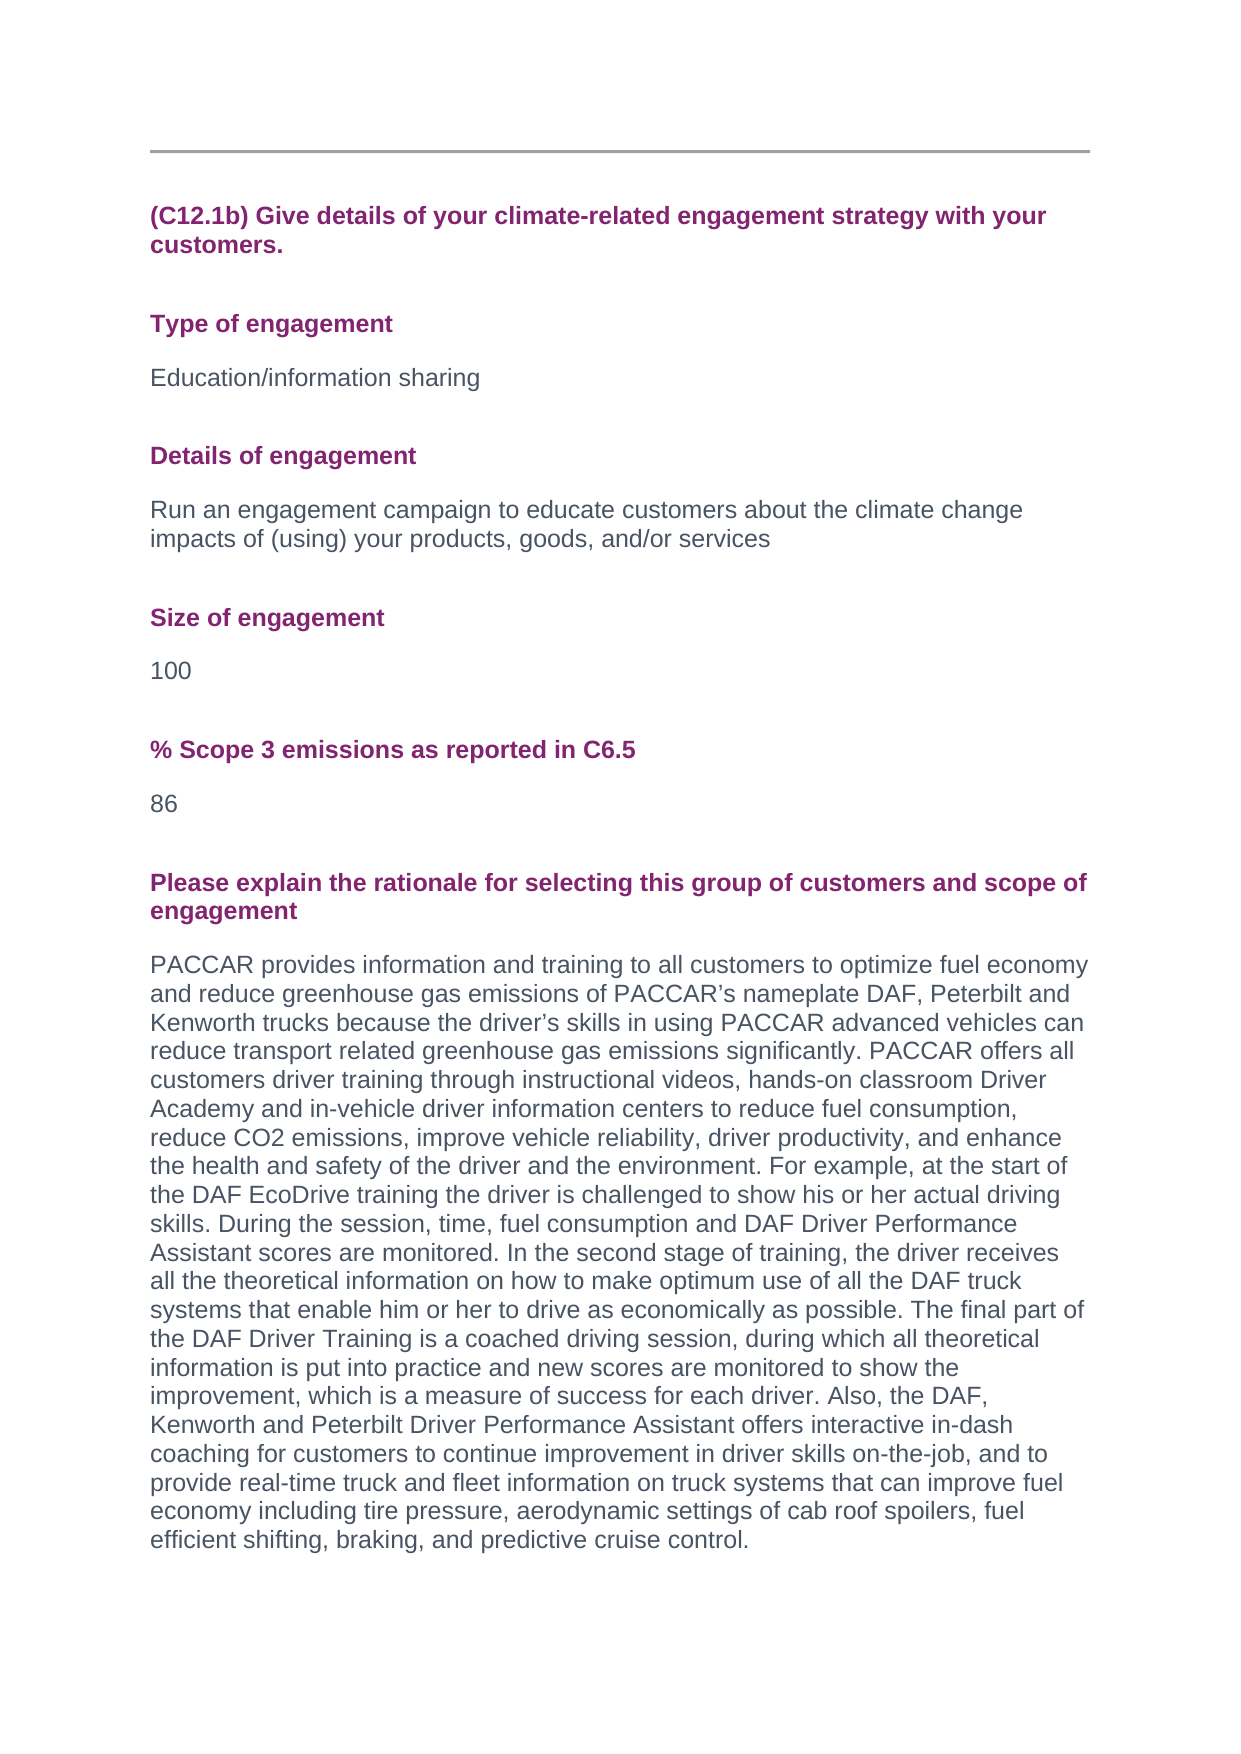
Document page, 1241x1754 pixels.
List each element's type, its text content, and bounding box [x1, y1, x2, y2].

text 86 [150, 789, 1090, 818]
subtitle Size of engagement [150, 603, 1090, 631]
subtitle Type of engagement [150, 309, 1090, 338]
subtitle Please explain the rationale for selecting this group of customers and scope of engagement [150, 868, 1090, 925]
subtitle (C12.1b) Give details of your climate-related engagement strategy with your customers. [150, 201, 1090, 259]
text Education/information sharing [150, 363, 1090, 391]
text Run an engagement campaign to educate customers about the climate change impacts of (using) your products, goods, and/or services [150, 495, 1090, 553]
subtitle % Scope 3 emissions as reported in C6.5 [150, 735, 1090, 764]
text 100 [150, 656, 1090, 685]
text PACCAR provides information and training to all customers to optimize fuel economy and reduce greenhouse gas emissions of PACCAR’s nameplate DAF, Peterbilt and Kenworth trucks because the driver’s skills in using PACCAR advanced vehicles can reduce transport related greenhouse gas emissions significantly. PACCAR offers all customers driver training through instructional videos, hands-on classroom Driver Academy and in-vehicle driver information centers to reduce fuel consumption, reduce CO2 emissions, improve vehicle reliability, driver productivity, and enhance the health and safety of the driver and the environment. For example, at the start of the DAF EcoDrive training the driver is challenged to show his or her actual driving skills. During the session, time, fuel consumption and DAF Driver Performance Assistant scores are monitored. In the second stage of training, the driver receives all the theoretical information on how to make optimum use of all the DAF truck systems that enable him or her to drive as economically as possible. The final part of the DAF Driver Training is a coached driving session, during which all theoretical information is put into practice and new scores are monitored to show the improvement, which is a measure of success for each driver. Also, the DAF, Kenworth and Peterbilt Driver Performance Assistant offers interactive in-dash coaching for customers to continue improvement in driver skills on-the-job, and to provide real-time truck and fleet information on truck systems that can improve fuel economy including tire pressure, aerodynamic settings of cab roof spoilers, fuel efficient shifting, braking, and predictive cruise control. [150, 950, 1090, 1554]
subtitle Details of engagement [150, 441, 1090, 470]
